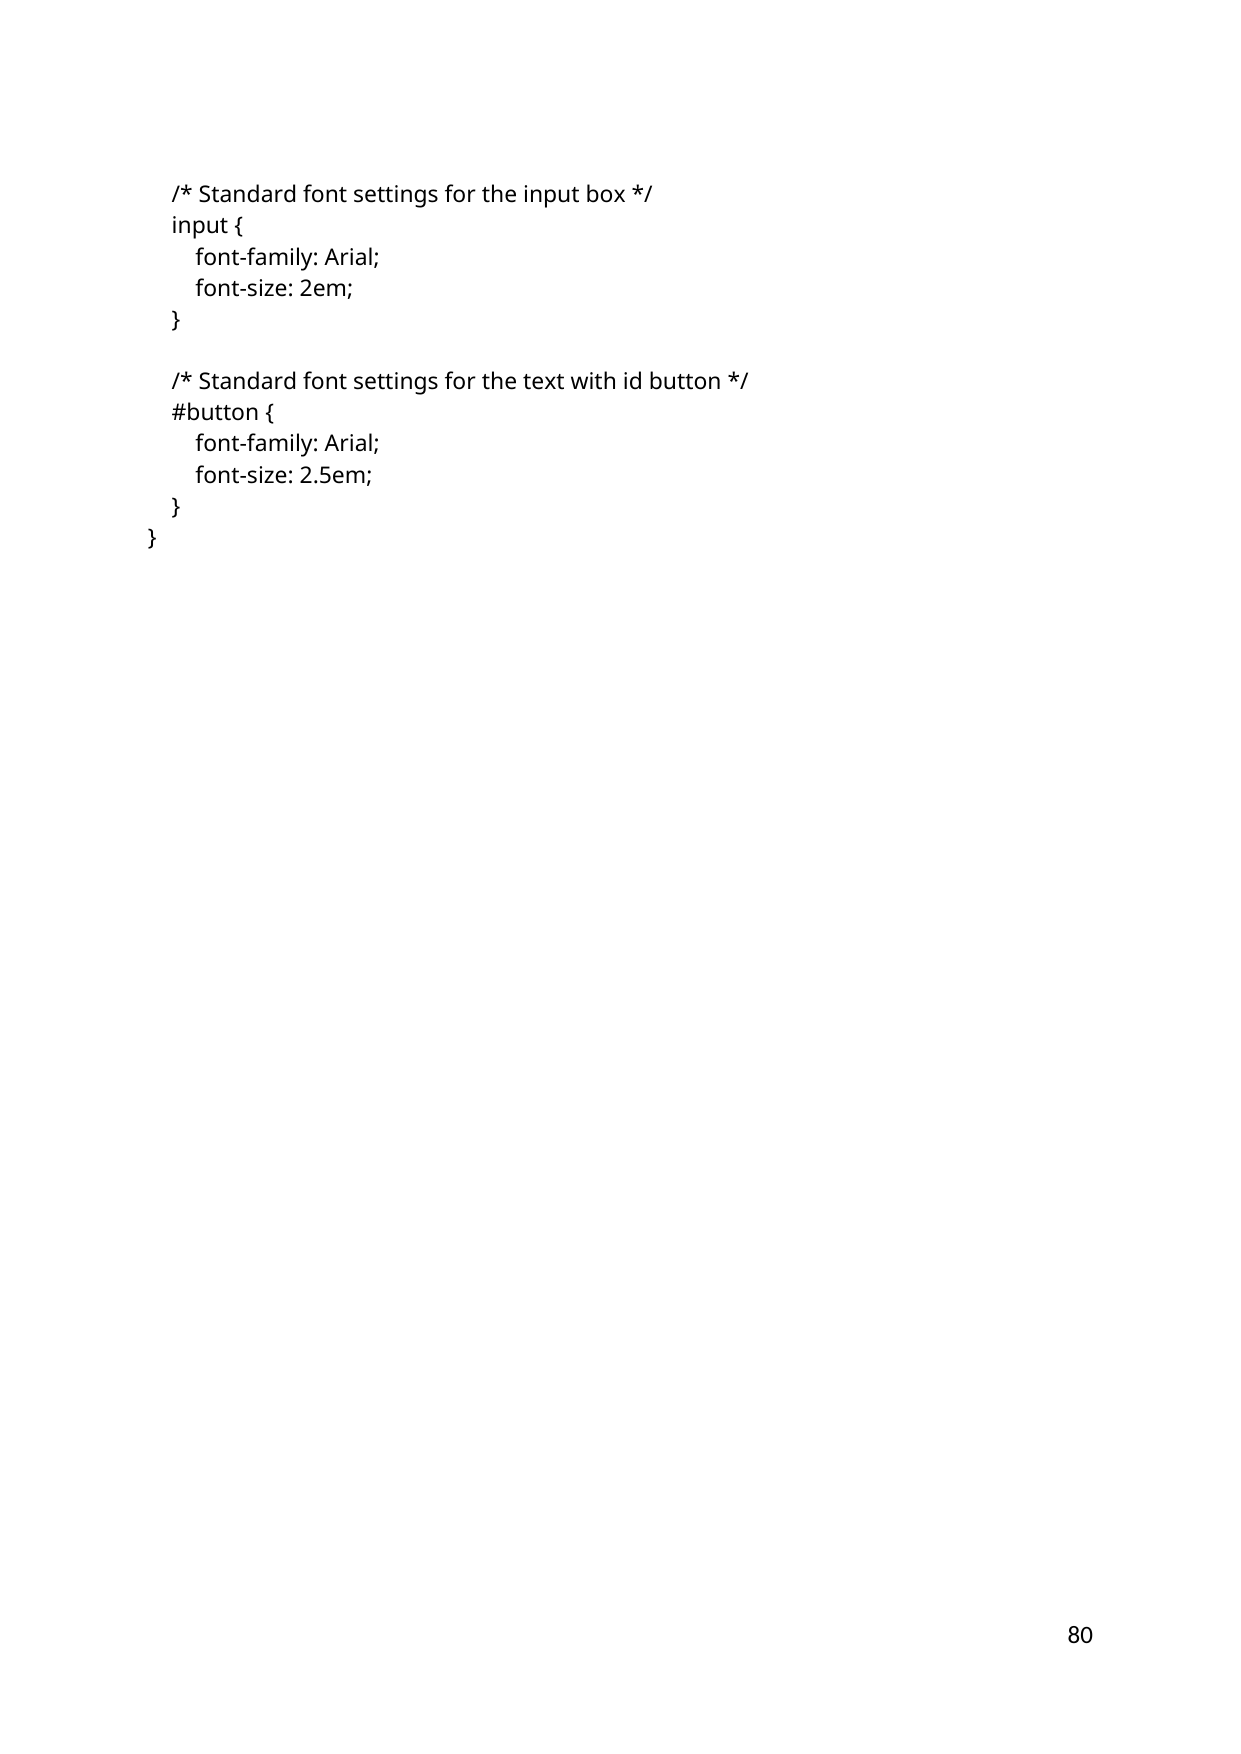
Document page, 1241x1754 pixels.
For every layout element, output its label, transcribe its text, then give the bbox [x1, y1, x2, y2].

text font-family: Arial; [148, 241, 1093, 272]
text /* Standard font settings for the input box */ [148, 178, 1093, 209]
text /* Standard font settings for the text with id button */ [148, 365, 1093, 396]
text #button { [148, 396, 1093, 427]
text } [148, 303, 1093, 334]
text } [148, 521, 1093, 552]
text font-size: 2em; [148, 272, 1093, 303]
text } [148, 490, 1093, 521]
text font-size: 2.5em; [148, 459, 1093, 490]
text input { [148, 209, 1093, 241]
text font-family: Arial; [148, 427, 1093, 459]
